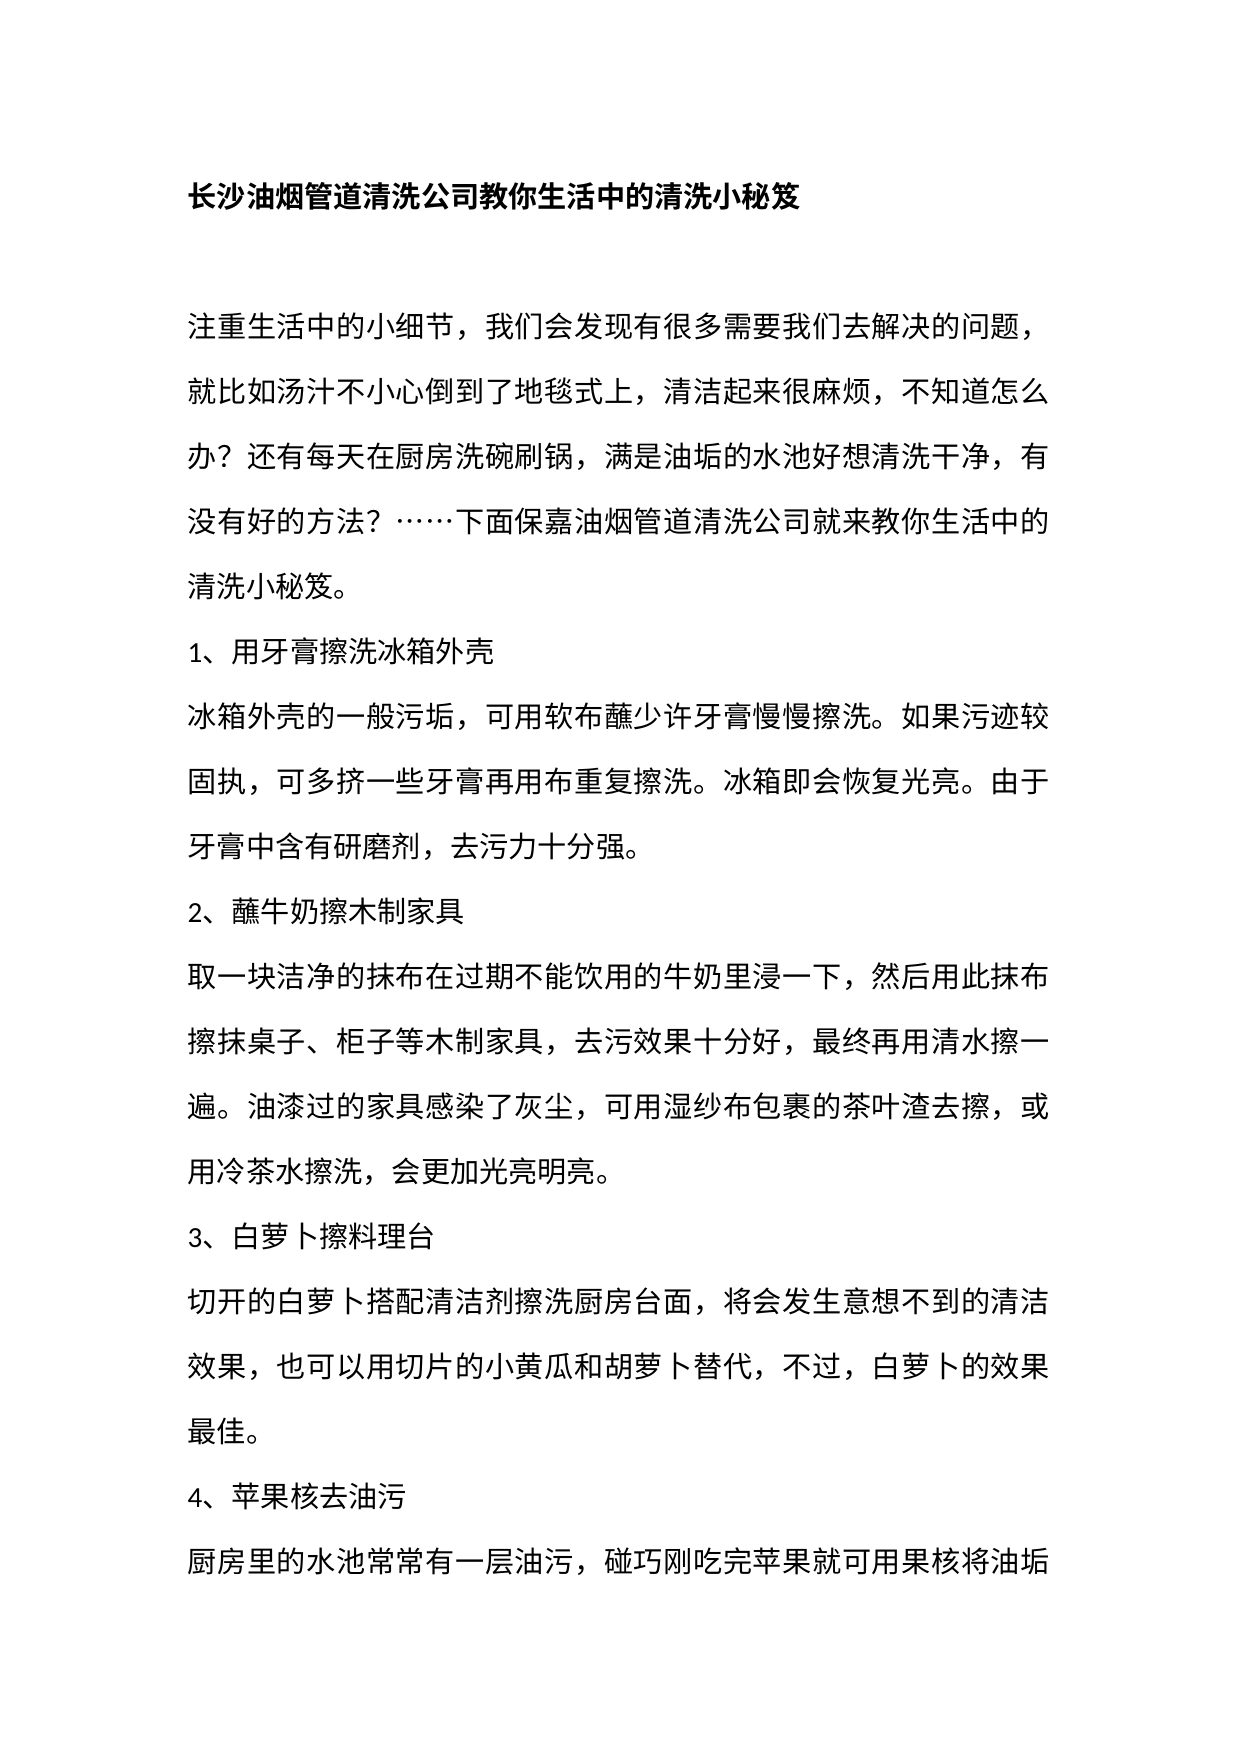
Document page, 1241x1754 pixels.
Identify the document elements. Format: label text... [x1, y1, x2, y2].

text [187, 292, 1053, 1592]
text 长沙油烟管道清洗公司教你生活中的清洗小秘笈 [187, 162, 1053, 227]
